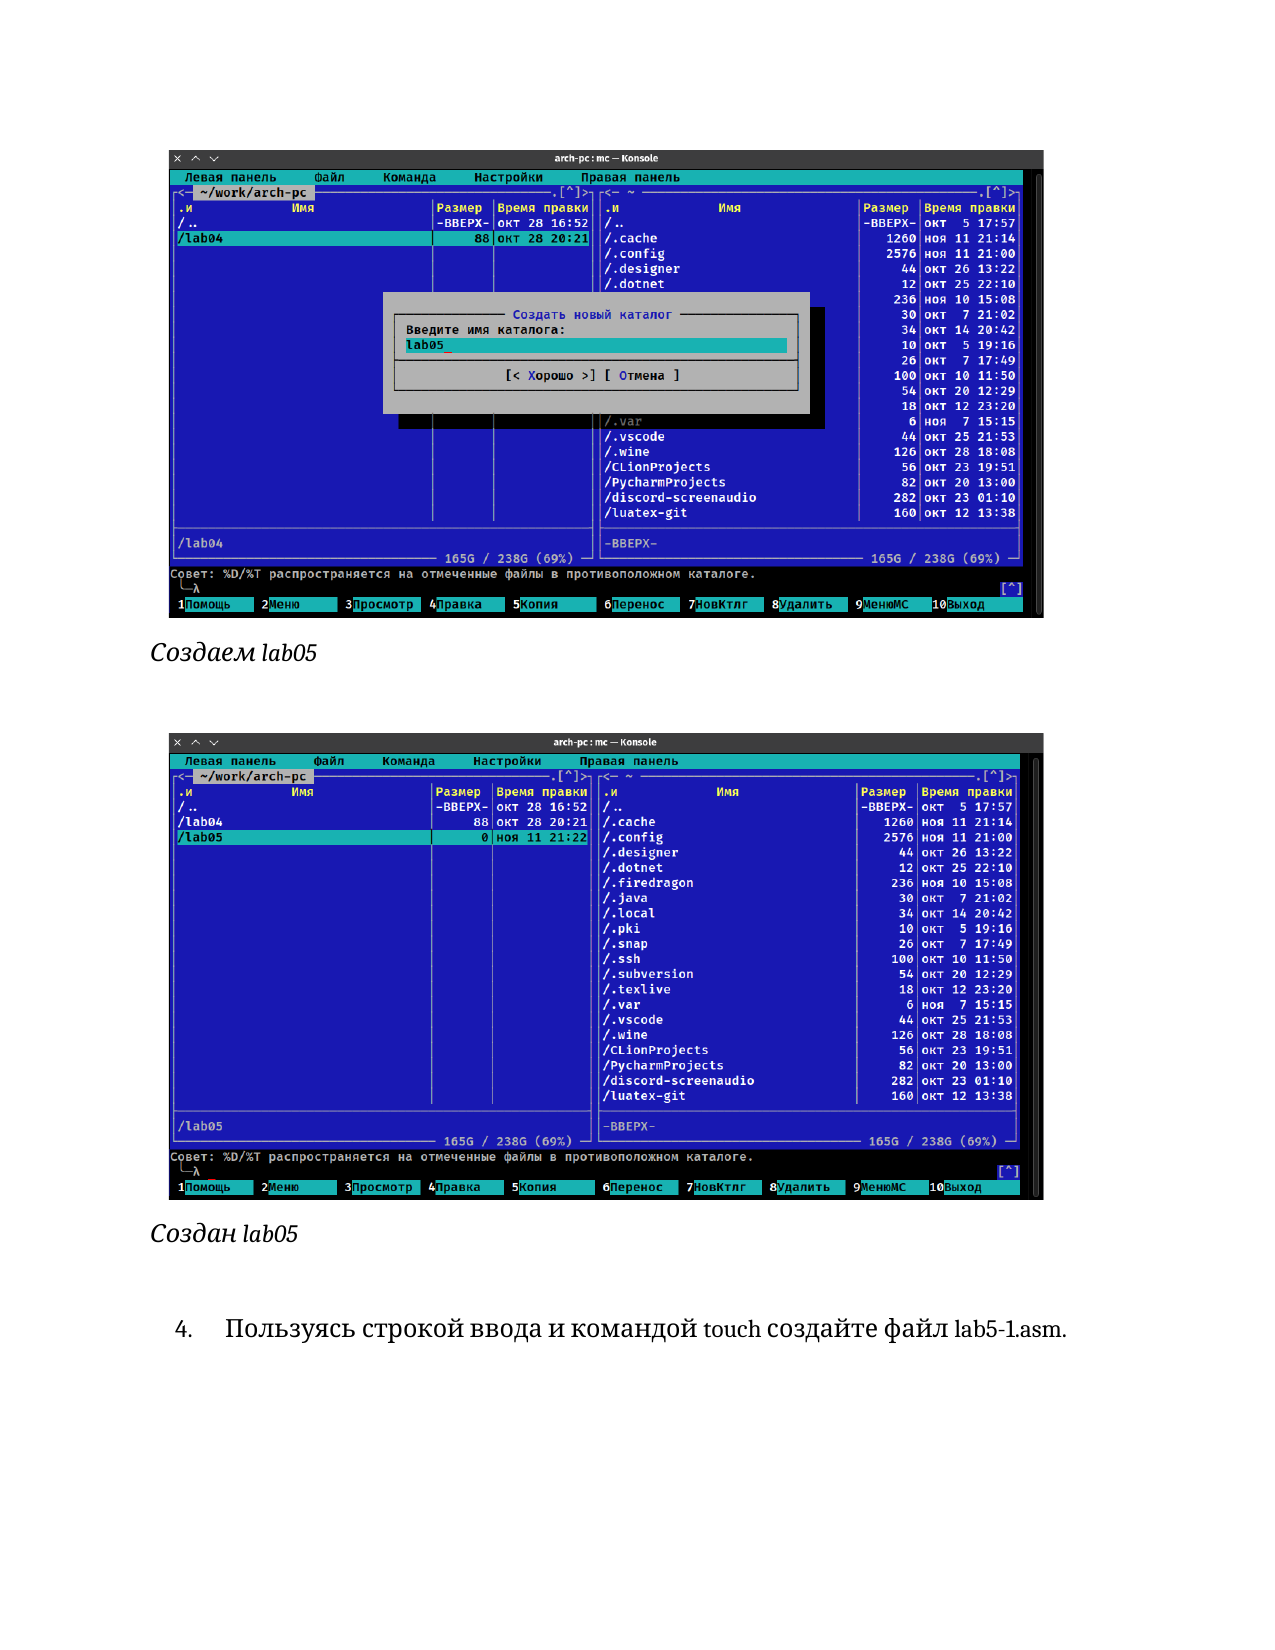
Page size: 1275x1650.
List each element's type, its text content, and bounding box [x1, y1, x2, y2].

text Создаем lab05 [150, 639, 1125, 667]
list Пользуясь строкой ввода и командой touch создайте файл lab5-1.asm. [175, 1315, 1125, 1344]
picture [168, 733, 1044, 1200]
text Создан lab05 [150, 1220, 1125, 1249]
picture [168, 150, 1044, 618]
